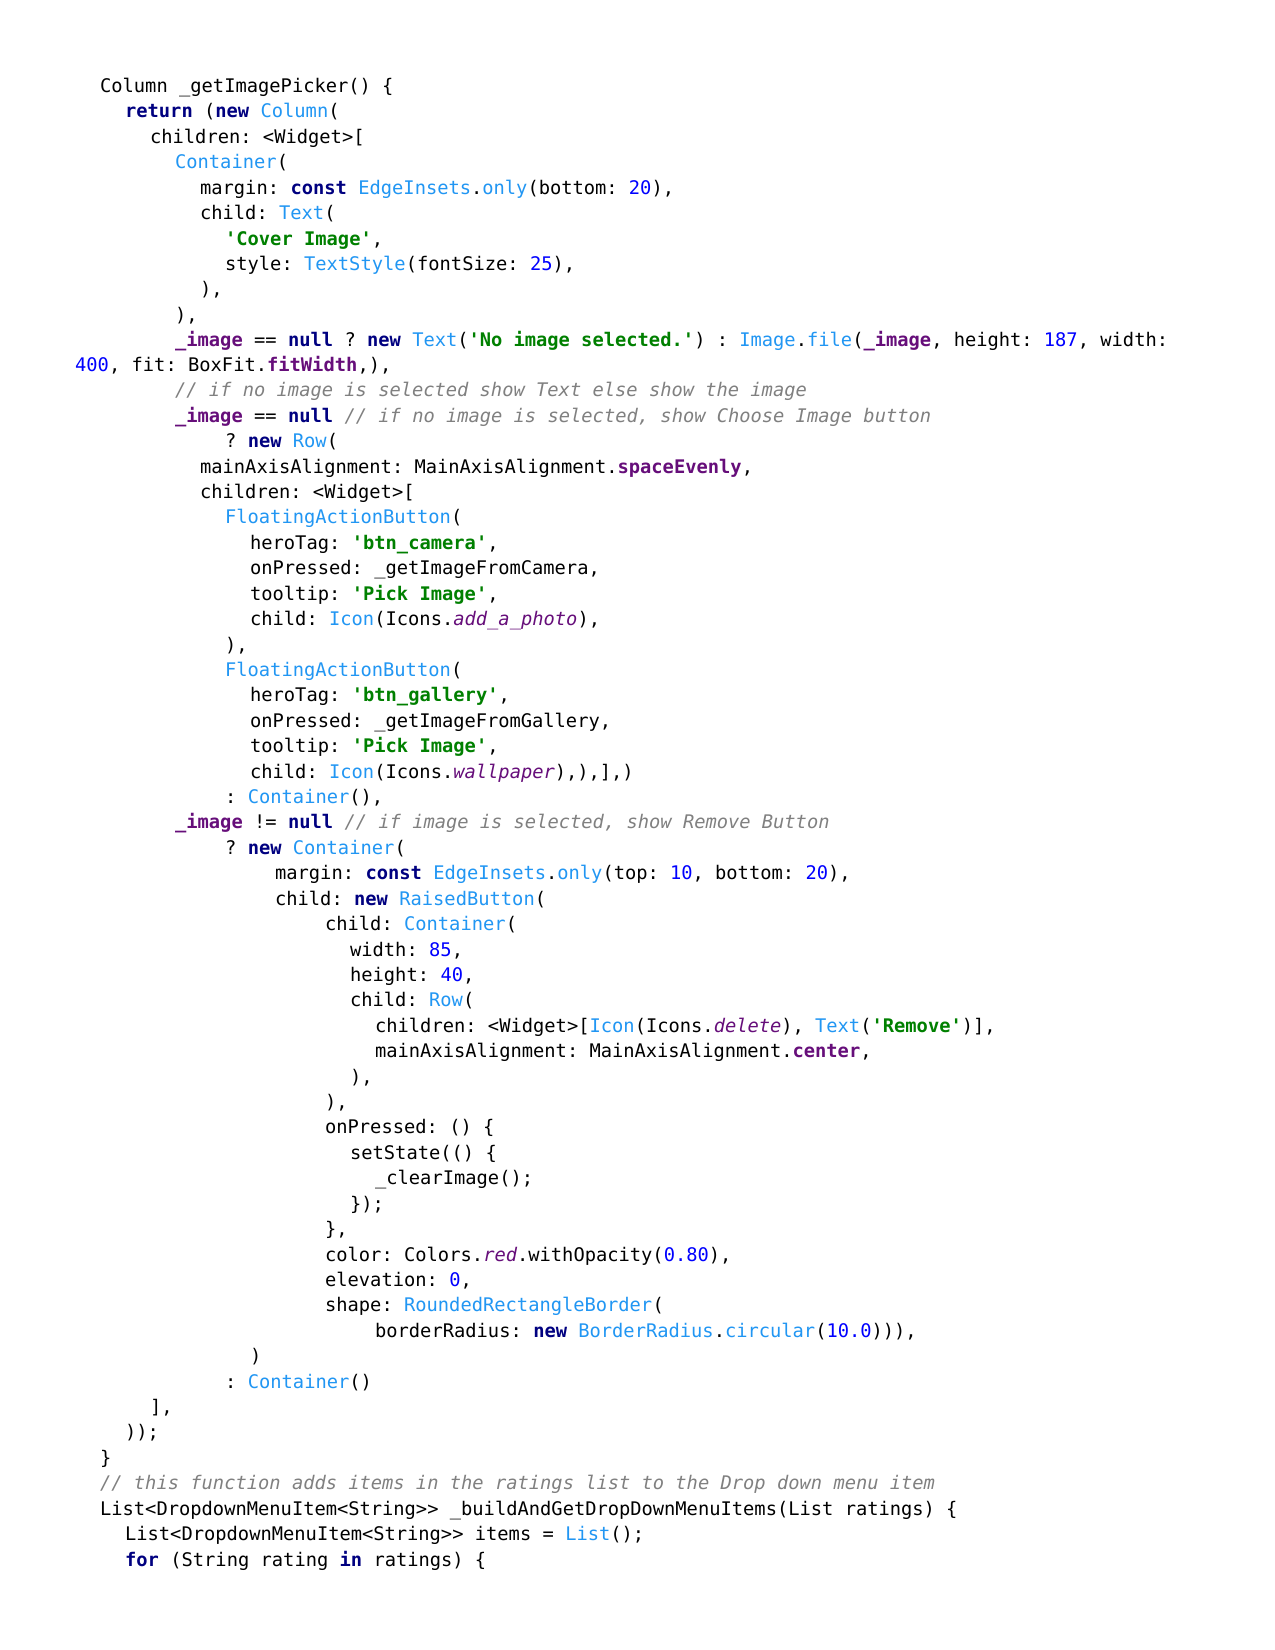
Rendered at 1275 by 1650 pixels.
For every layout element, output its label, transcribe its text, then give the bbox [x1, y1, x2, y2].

text ), [75, 1066, 1200, 1087]
text children: <Widget>[ [75, 126, 1200, 148]
text Column _getImagePicker() { [75, 75, 1200, 97]
text ? new Row( [75, 430, 1200, 452]
text elevation: 0, [75, 1269, 1200, 1291]
text mainAxisAlignment: MainAxisAlignment.spaceEvenly, [75, 456, 1200, 477]
text borderRadius: new BorderRadius.circular(10.0))), [75, 1320, 1200, 1342]
text List<DropdownMenuItem<String>> _buildAndGetDropDownMenuItems(List ratings) { [75, 1498, 1200, 1519]
text child: Icon(Icons.add_a_photo), [75, 608, 1200, 630]
text )); [75, 1421, 1200, 1443]
text } [75, 1447, 1200, 1469]
text child: Container( [75, 913, 1200, 935]
text Container( [75, 151, 1200, 173]
text margin: const EdgeInsets.only(top: 10, bottom: 20), [75, 862, 1200, 884]
text // if no image is selected show Text else show the image [75, 379, 1200, 401]
text shape: RoundedRectangleBorder( [75, 1294, 1200, 1316]
text onPressed: _getImageFromCamera, [75, 557, 1200, 579]
text ), [75, 278, 1200, 300]
text child: Row( [75, 989, 1200, 1011]
text onPressed: _getImageFromGallery, [75, 710, 1200, 732]
text child: new RaisedButton( [75, 888, 1200, 909]
text children: <Widget>[Icon(Icons.delete), Text('Remove')], [75, 1015, 1200, 1037]
text ), [75, 1091, 1200, 1113]
text heroTag: 'btn_camera', [75, 532, 1200, 554]
text for (String rating in ratings) { [75, 1548, 1200, 1570]
text }, [75, 1218, 1200, 1240]
text }); [75, 1193, 1200, 1214]
text color: Colors.red.withOpacity(0.80), [75, 1243, 1200, 1265]
text ), [75, 633, 1200, 655]
text // this function adds items in the ratings list to the Drop down menu item [75, 1472, 1200, 1494]
text _image == null ? new Text('No image selected.') : Image.file(_image, height: 187, width: 400, fit: BoxFit.fitWidth,), [75, 329, 1200, 376]
text ? new Container( [75, 837, 1200, 859]
text List<DropdownMenuItem<String>> items = List(); [75, 1523, 1200, 1545]
text : Container(), [75, 786, 1200, 808]
text ) [75, 1345, 1200, 1367]
text 'Cover Image', [75, 227, 1200, 249]
text FloatingActionButton( [75, 659, 1200, 681]
text tooltip: 'Pick Image', [75, 583, 1200, 604]
text width: 85, [75, 938, 1200, 960]
text children: <Widget>[ [75, 481, 1200, 503]
text return (new Column( [75, 100, 1200, 122]
text heroTag: 'btn_gallery', [75, 684, 1200, 706]
text tooltip: 'Pick Image', [75, 735, 1200, 757]
text _clearImage(); [75, 1167, 1200, 1189]
text child: Icon(Icons.wallpaper),),],) [75, 761, 1200, 782]
text _image == null // if no image is selected, show Choose Image button [75, 405, 1200, 427]
text height: 40, [75, 964, 1200, 986]
text mainAxisAlignment: MainAxisAlignment.center, [75, 1040, 1200, 1062]
text ], [75, 1396, 1200, 1418]
text _image != null // if image is selected, show Remove Button [75, 811, 1200, 833]
text FloatingActionButton( [75, 506, 1200, 528]
text margin: const EdgeInsets.only(bottom: 20), [75, 177, 1200, 198]
text setState(() { [75, 1142, 1200, 1164]
text : Container() [75, 1371, 1200, 1392]
text style: TextStyle(fontSize: 25), [75, 253, 1200, 275]
text onPressed: () { [75, 1116, 1200, 1138]
text child: Text( [75, 202, 1200, 224]
text ), [75, 304, 1200, 326]
